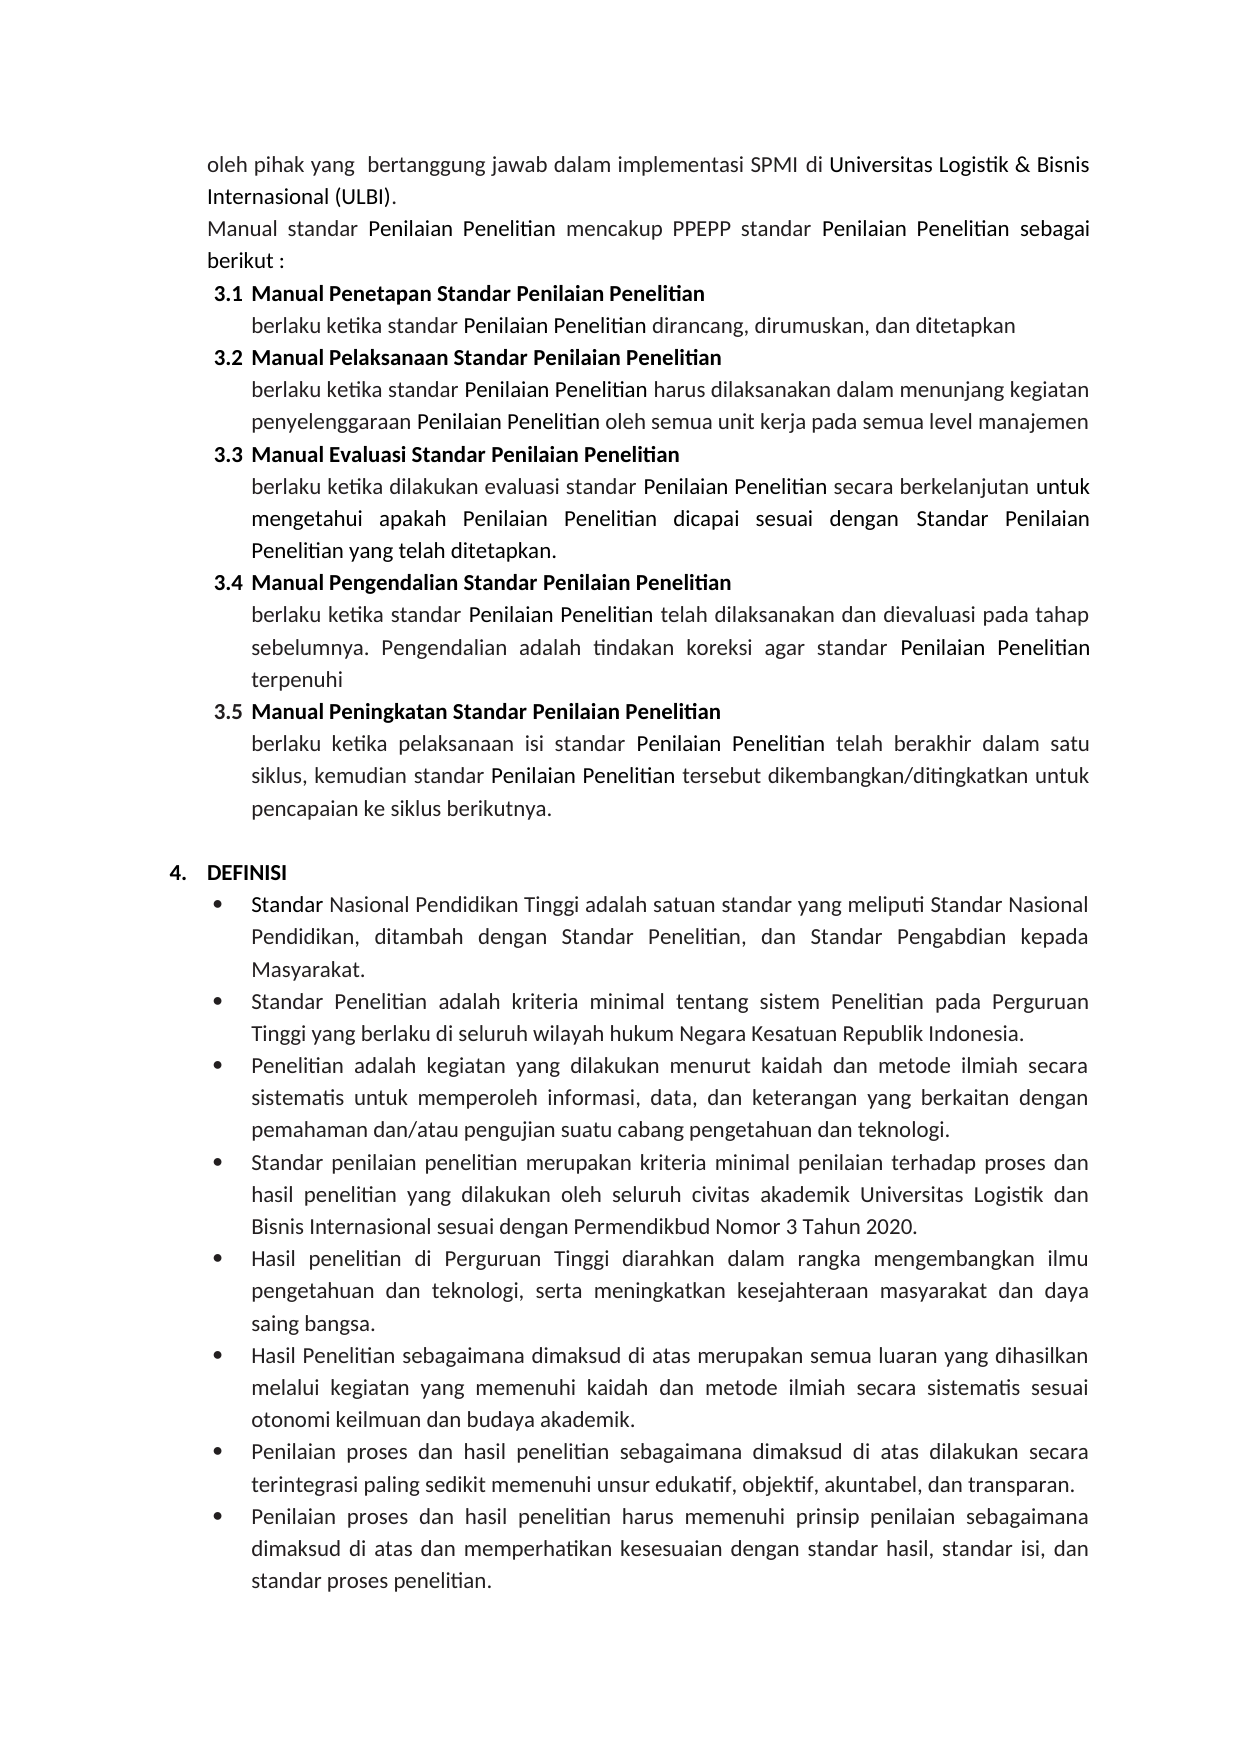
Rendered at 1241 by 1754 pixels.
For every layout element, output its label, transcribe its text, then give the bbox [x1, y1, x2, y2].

text berlaku ketika pelaksanaan isi standar Penilaian Penelitian telah berakhir dalam satu siklus, kemudian standar Penilaian Penelitian tersebut dikembangkan/ditingkatkan untuk pencapaian ke siklus berikutnya. [251, 729, 1090, 822]
list Manual Peningkatan Standar Penilaian Penelitian [213, 697, 1090, 725]
list Penilaian proses dan hasil penelitian harus memenuhi prinsip penilaian sebagaimana dimaksud di atas dan memperhatikan kesesuaian dengan standar hasil, standar isi, dan standar proses penelitian. [213, 1502, 1090, 1594]
list Hasil penelitian di Perguruan Tinggi diarahkan dalam rangka mengembangkan ilmu pengetahuan dan teknologi, serta meningkatkan kesejahteraan masyarakat dan daya saing bangsa. [213, 1244, 1090, 1337]
text berlaku ketika dilakukan evaluasi standar Penilaian Penelitian secara berkelanjutan untuk mengetahui apakah Penilaian Penelitian dicapai sesuai dengan Standar Penilaian Penelitian yang telah ditetapkan. [251, 472, 1090, 564]
list Standar penilaian penelitian merupakan kriteria minimal penilaian terhadap proses dan hasil penelitian yang dilakukan oleh seluruh civitas akademik Universitas Logistik dan Bisnis Internasional sesuai dengan Permendikbud Nomor 3 Tahun 2020. [213, 1148, 1090, 1240]
list Manual Penetapan Standar Penilaian Penelitian [213, 279, 1090, 307]
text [207, 150, 1090, 210]
list DEFINISI [169, 858, 1090, 886]
text berlaku ketika standar Penilaian Penelitian dirancang, dirumuskan, dan ditetapkan [251, 311, 1090, 339]
list Penilaian proses dan hasil penelitian sebagaimana dimaksud di atas dilakukan secara terintegrasi paling sedikit memenuhi unsur edukatif, objektif, akuntabel, dan transparan. [213, 1437, 1090, 1498]
list Manual Pengendalian Standar Penilaian Penelitian [213, 568, 1090, 596]
list Hasil Penelitian sebagaimana dimaksud di atas merupakan semua luaran yang dihasilkan melalui kegiatan yang memenuhi kaidah dan metode ilmiah secara sistematis sesuai otonomi keilmuan dan budaya akademik. [213, 1341, 1090, 1433]
text Manual standar Penilaian Penelitian mencakup PPEPP standar Penilaian Penelitian sebagai berikut : [207, 214, 1090, 274]
list Penelitian adalah kegiatan yang dilakukan menurut kaidah dan metode ilmiah secara sistematis untuk memperoleh informasi, data, dan keterangan yang berkaitan dengan pemahaman dan/atau pengujian suatu cabang pengetahuan dan teknologi. [213, 1051, 1090, 1144]
list Manual Evaluasi Standar Penilaian Penelitian [213, 440, 1090, 468]
text berlaku ketika standar Penilaian Penelitian telah dilaksanakan dan dievaluasi pada tahap sebelumnya. Pengendalian adalah tindakan koreksi agar standar Penilaian Penelitian terpenuhi [251, 601, 1090, 693]
list Standar Penelitian adalah kriteria minimal tentang sistem Penelitian pada Perguruan Tinggi yang berlaku di seluruh wilayah hukum Negara Kesatuan Republik Indonesia. [213, 987, 1090, 1047]
list Manual Pelaksanaan Standar Penilaian Penelitian [213, 343, 1090, 371]
text berlaku ketika standar Penilaian Penelitian harus dilaksanakan dalam menunjang kegiatan penyelenggaraan Penilaian Penelitian oleh semua unit kerja pada semua level manajemen [251, 375, 1090, 436]
list Standar Nasional Pendidikan Tinggi adalah satuan standar yang meliputi Standar Nasional Pendidikan, ditambah dengan Standar Penelitian, dan Standar Pengabdian kepada Masyarakat. [213, 890, 1090, 983]
